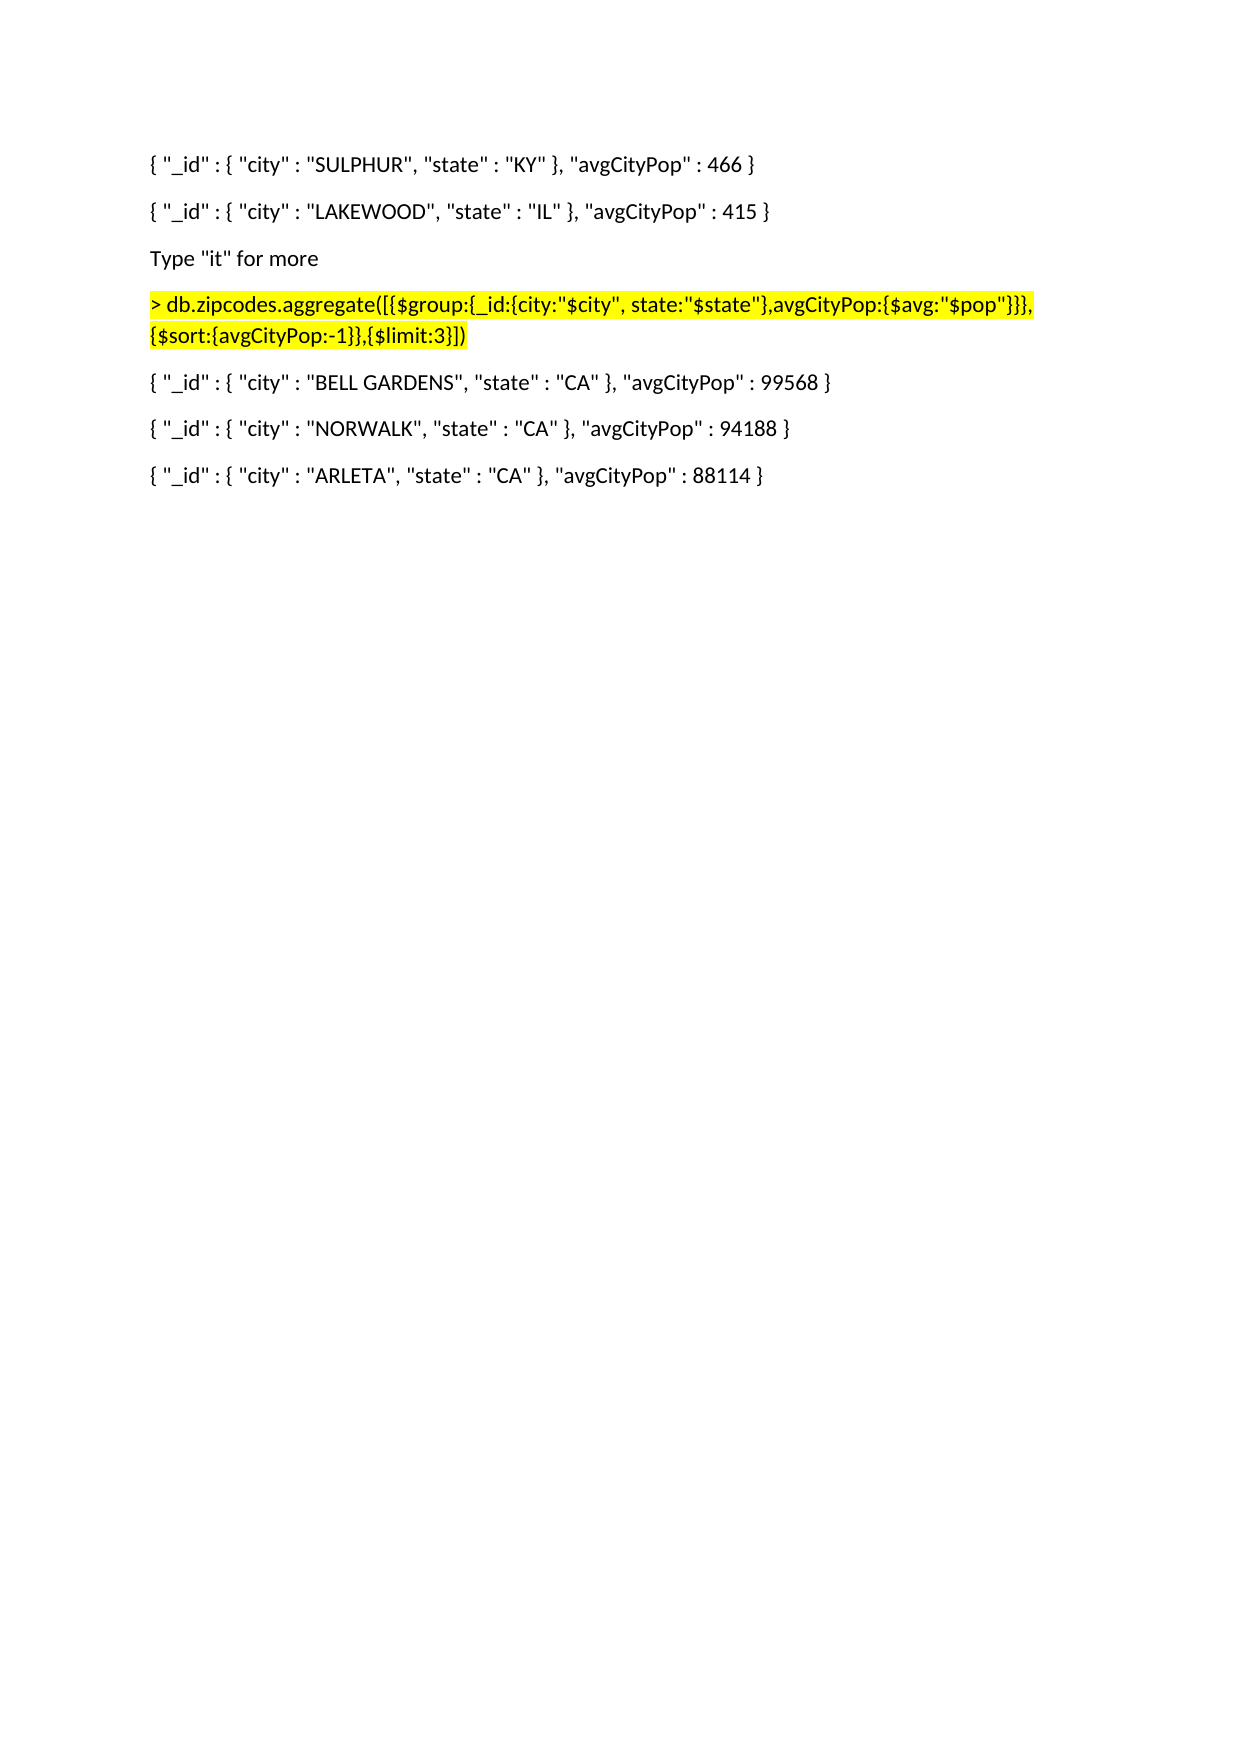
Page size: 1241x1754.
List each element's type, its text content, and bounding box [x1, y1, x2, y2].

text { "_id" : { "city" : "LAKEWOOD", "state" : "IL" }, "avgCityPop" : 415 } [150, 197, 1090, 225]
text { "_id" : { "city" : "BELL GARDENS", "state" : "CA" }, "avgCityPop" : 99568 } [150, 368, 1090, 396]
text { "_id" : { "city" : "SULPHUR", "state" : "KY" }, "avgCityPop" : 466 } [150, 150, 1090, 178]
text { "_id" : { "city" : "NORWALK", "state" : "CA" }, "avgCityPop" : 94188 } [150, 414, 1090, 443]
text > db.zipcodes.aggregate([{$group:{_id:{city:"$city", state:"$state"},avgCityPop:{$avg:"$pop"}}},{$sort:{avgCityPop:-1}},{$limit:3}]) [150, 291, 1090, 349]
text Type "it" for more [150, 244, 1090, 272]
text { "_id" : { "city" : "ARLETA", "state" : "CA" }, "avgCityPop" : 88114 } [150, 461, 1090, 489]
